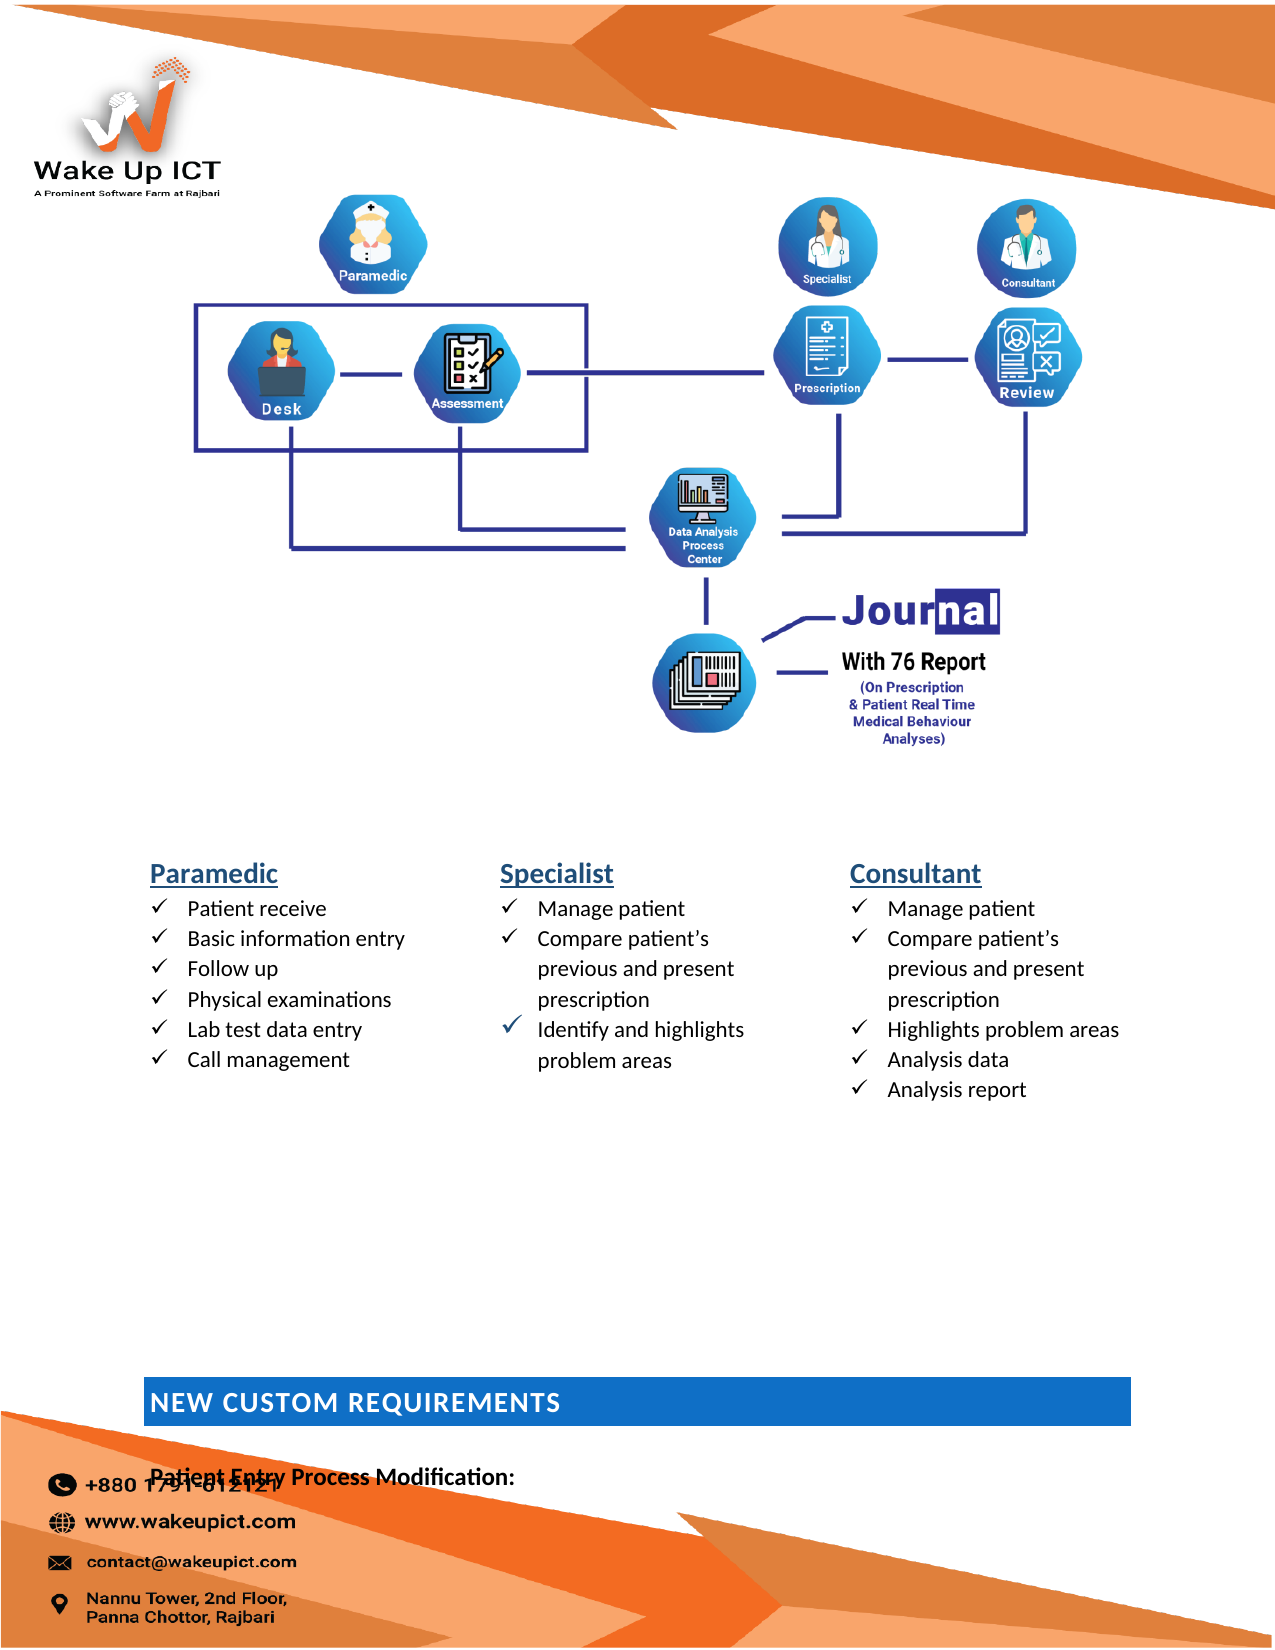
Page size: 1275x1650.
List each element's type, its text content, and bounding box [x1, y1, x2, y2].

text Paramedic [150, 856, 425, 891]
list Compare patient’s previous and present prescription [850, 924, 1125, 1013]
list Physical examinations [150, 985, 425, 1013]
list Manage patient [850, 894, 1125, 922]
picture [0, 4, 1275, 790]
list Compare patient’s previous and present prescription [500, 924, 775, 1013]
list Follow up [150, 954, 425, 982]
list Call management [150, 1045, 425, 1073]
picture [0, 1409, 1272, 1648]
list Analysis data [850, 1045, 1125, 1073]
text Specialist [500, 856, 775, 891]
list Identify and highlights problem areas [500, 1015, 775, 1074]
text New Custom Requirements [150, 1384, 1125, 1419]
list Basic information entry [150, 924, 425, 952]
list Analysis report [850, 1075, 1125, 1103]
list Patient receive [150, 894, 425, 922]
list Manage patient [500, 894, 775, 922]
list Highlights problem areas [850, 1015, 1125, 1043]
text Patient Entry Process Modification: [150, 1461, 1125, 1492]
list Lab test data entry [150, 1015, 425, 1043]
text Consultant [850, 856, 1125, 891]
